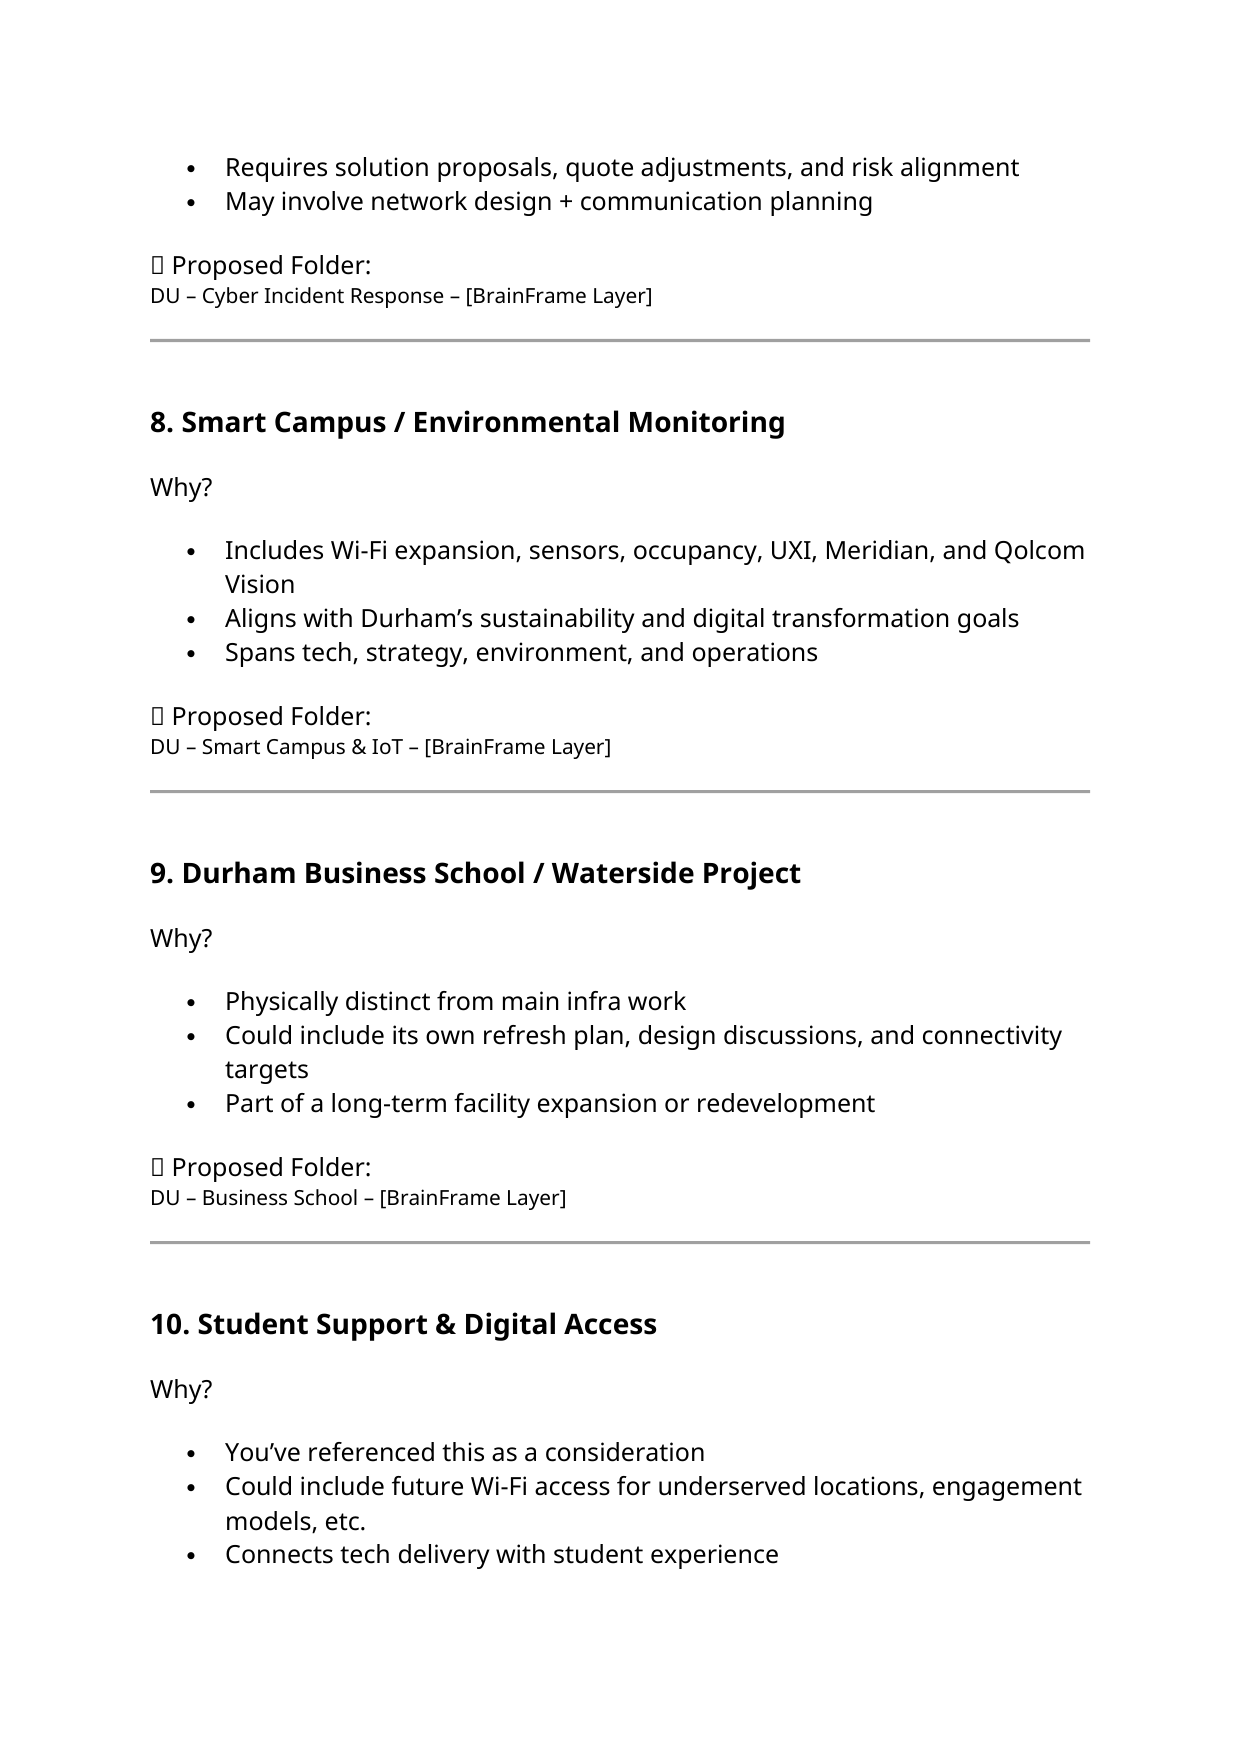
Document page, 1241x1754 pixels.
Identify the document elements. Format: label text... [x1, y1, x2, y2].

text Why? [150, 921, 1090, 955]
list May involve network design + communication planning [187, 184, 1090, 218]
list Includes Wi-Fi expansion, sensors, occupancy, UXI, Meridian, and Qolcom Vision [187, 533, 1090, 601]
text 📂 Proposed Folder: DU – Smart Campus & IoT – [BrainFrame Layer] [150, 698, 1090, 761]
text 9. Durham Business School / Waterside Project [150, 853, 1090, 892]
list Spans tech, strategy, environment, and operations [187, 635, 1090, 669]
text 10. Student Support & Digital Access [150, 1304, 1090, 1343]
list Could include future Wi-Fi access for underserved locations, engagement models, etc. [187, 1469, 1090, 1537]
list You’ve referenced this as a consideration [187, 1435, 1090, 1469]
list Requires solution proposals, quote adjustments, and risk alignment [187, 150, 1090, 184]
list Physically distinct from main infra work [187, 984, 1090, 1018]
list Part of a long-term facility expansion or redevelopment [187, 1086, 1090, 1120]
text Why? [150, 1372, 1090, 1406]
text 📂 Proposed Folder: DU – Cyber Incident Response – [BrainFrame Layer] [150, 247, 1090, 310]
list Could include its own refresh plan, design discussions, and connectivity targets [187, 1018, 1090, 1086]
text 8. Smart Campus / Environmental Monitoring [150, 402, 1090, 441]
list Connects tech delivery with student experience [187, 1537, 1090, 1571]
text 📂 Proposed Folder: DU – Business School – [BrainFrame Layer] [150, 1149, 1090, 1212]
list Aligns with Durham’s sustainability and digital transformation goals [187, 601, 1090, 635]
text Why? [150, 470, 1090, 504]
